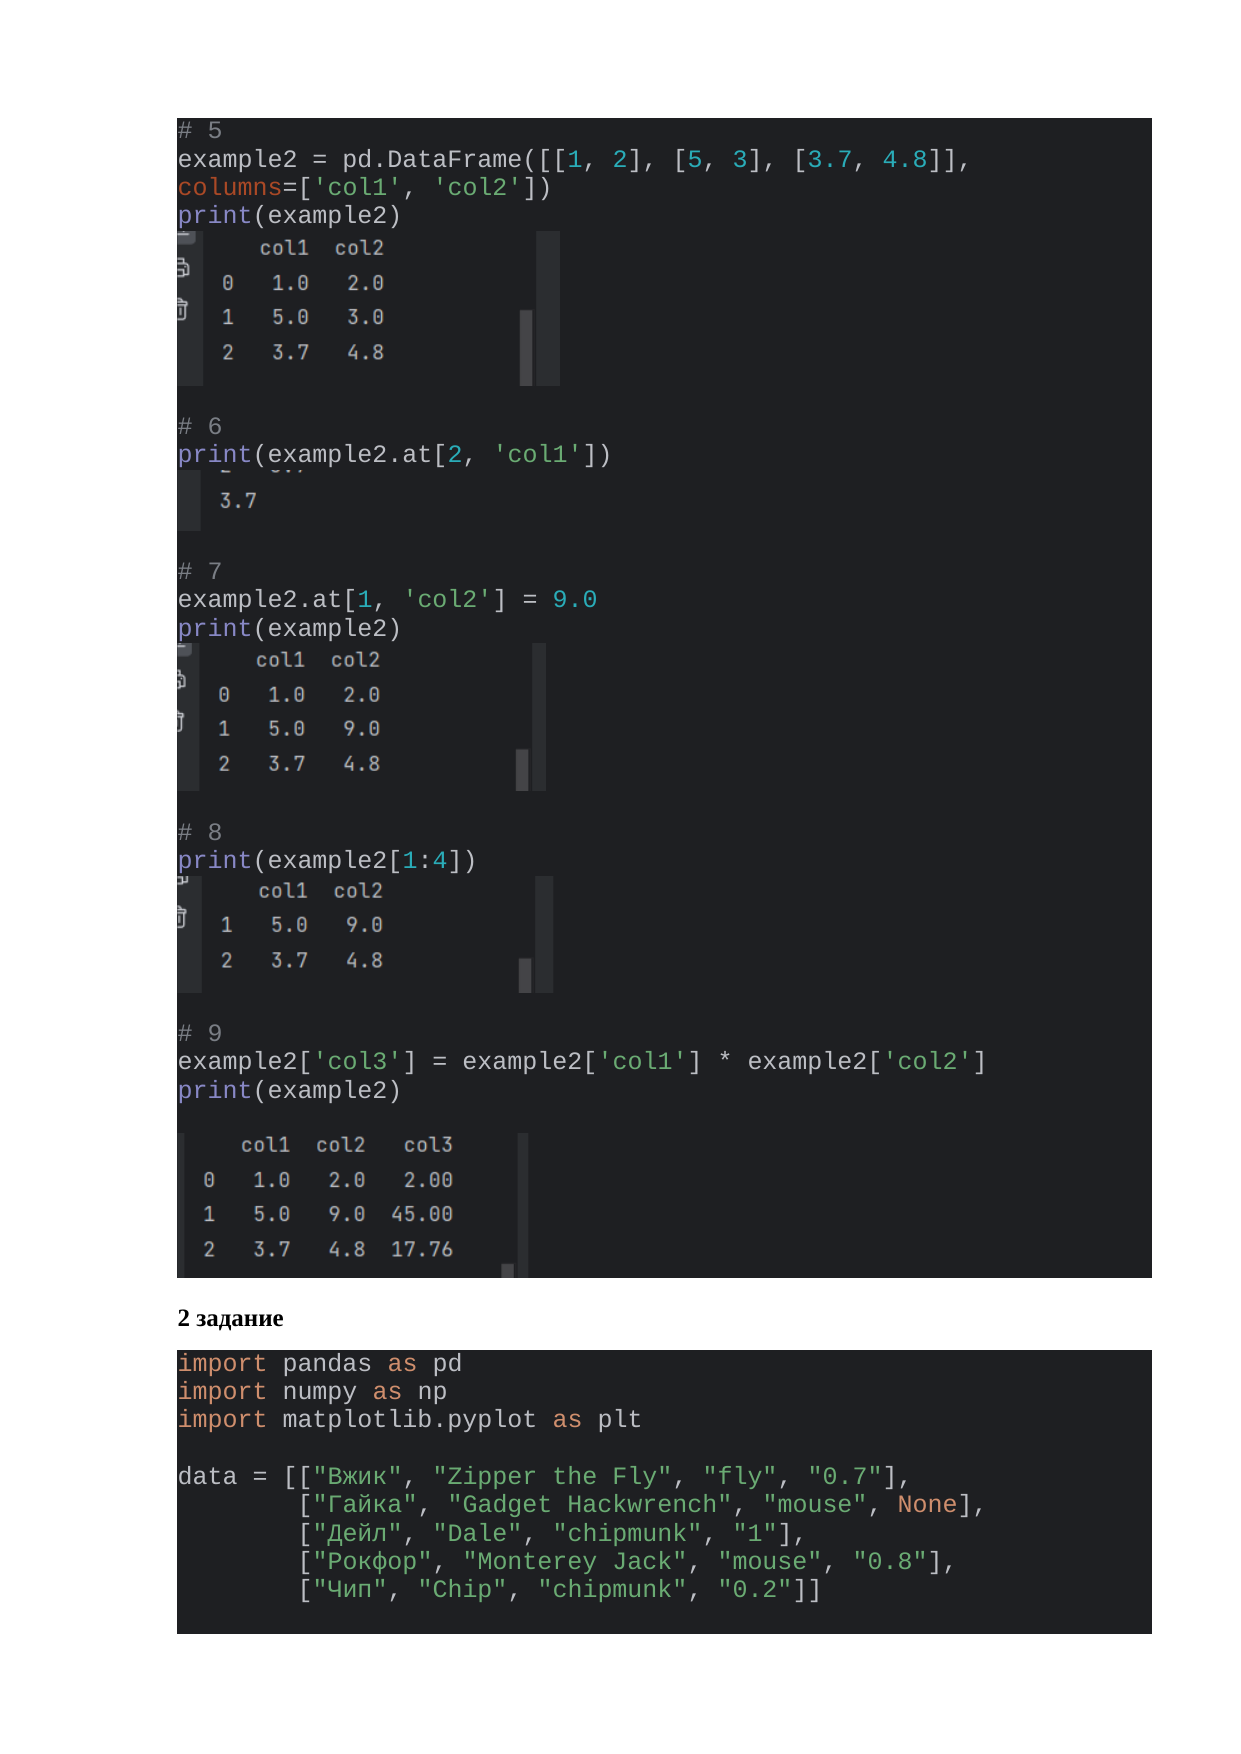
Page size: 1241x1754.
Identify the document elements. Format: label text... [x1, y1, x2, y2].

text # 7 example2.at[1, 'col2'] = 9.0 print(example2) [177, 470, 1152, 643]
picture [177, 643, 546, 791]
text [177, 1350, 1152, 1634]
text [177, 118, 1152, 231]
picture [177, 1133, 529, 1278]
picture [177, 470, 325, 531]
text # 8 print(example2[1:4]) [177, 643, 1152, 876]
text 2 задание [177, 1303, 1152, 1331]
text # 9 example2['col3'] = example2['col1'] * example2['col2'] print(example2) [177, 876, 1152, 1106]
picture [177, 876, 554, 993]
picture [177, 231, 560, 386]
